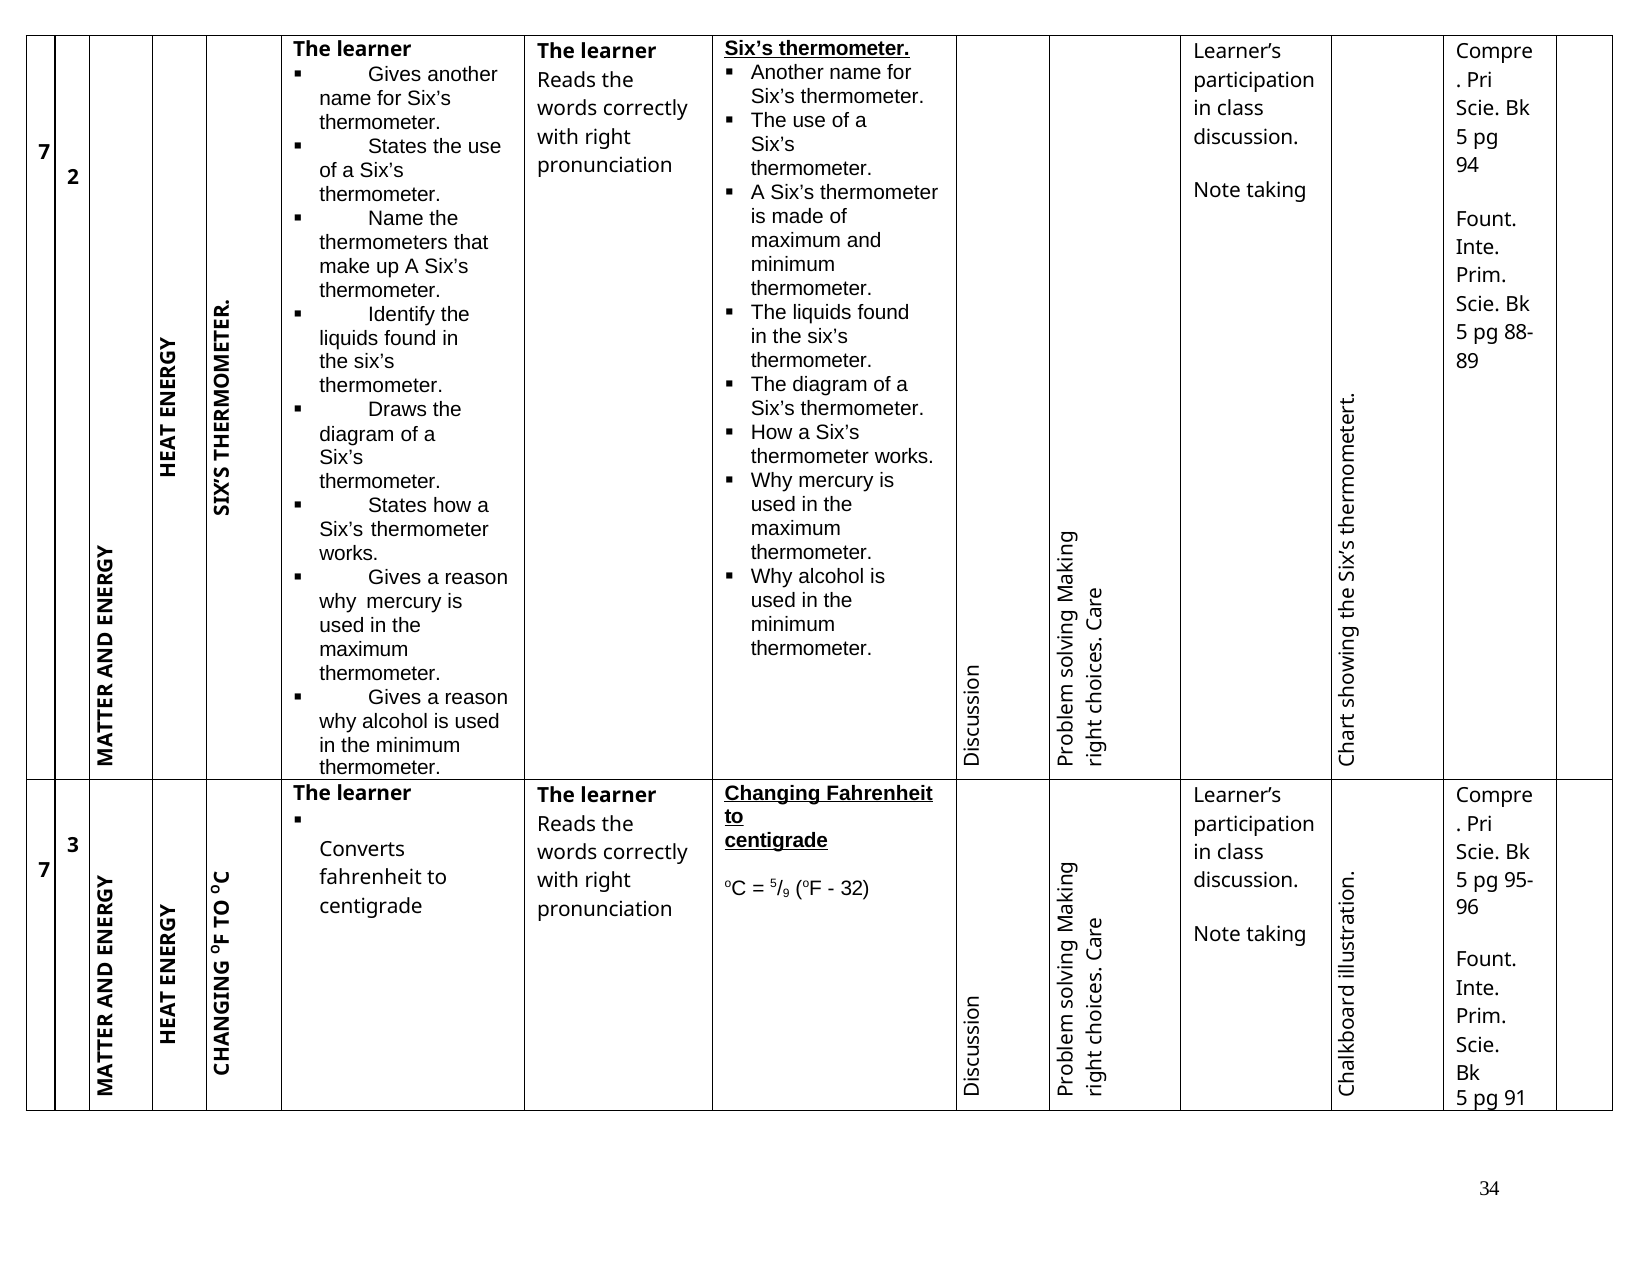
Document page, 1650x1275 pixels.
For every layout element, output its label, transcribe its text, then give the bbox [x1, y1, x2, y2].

table_header Problem solving Making right choices. Care [1050, 36, 1180, 779]
table_header MATTER AND ENERGY [90, 36, 152, 779]
table_cell 7 [27, 780, 54, 1110]
table_header 7 [27, 36, 54, 779]
table_header Discussion [957, 36, 1049, 779]
table_cell Changing Fahrenheit to centigrade oC = 5/9 (oF - 32) [713, 780, 956, 1110]
table_header Six’s thermometer. Another name for Six’s thermometer. The use of a Six’s thermometer. A Six’s thermometer is made of maximum and minimum thermometer. The liquids found in the six’s thermometer. The diagram of a Six’s thermometer. How a Six’s thermometer works. Why mercury is used in the maximum thermometer. Why alcohol is used in the minimum thermometer. [713, 36, 956, 779]
table_cell Learner’s participation in class discussion. Note taking [1181, 780, 1331, 1110]
table_header Compre. Pri Scie. Bk 5 pg 94 Fount. Inte. Prim. Scie. Bk 5 pg 88- 89 [1444, 36, 1556, 779]
table_cell HEAT ENERGY [153, 780, 206, 1110]
table_header [1557, 36, 1612, 779]
table_header Chart showing the Six’s thermometert. [1332, 36, 1443, 779]
table_header The learner Reads the words correctly with right pronunciation [525, 36, 712, 779]
table_cell The learner Reads the words correctly with right pronunciation [525, 780, 712, 1110]
table_cell Problem solving Making right choices. Care [1050, 780, 1180, 1110]
table_header SIX’S THERMOMETER. [207, 36, 281, 779]
table_cell 3 [56, 780, 89, 1110]
table_cell The learner Converts fahrenheit to centigrade [282, 780, 524, 1110]
table_cell MATTER AND ENERGY [90, 780, 152, 1110]
table_header Learner’s participation in class discussion. Note taking [1181, 36, 1331, 779]
table_cell [1557, 780, 1612, 1110]
table_cell Chalkboard illustration. [1332, 780, 1443, 1110]
table_cell Discussion [957, 780, 1049, 1110]
table_cell Compre. Pri Scie. Bk 5 pg 95- 96 Fount. Inte. Prim. Scie. Bk 5 pg 91 [1444, 780, 1556, 1110]
table_header 2 [56, 36, 89, 779]
table_cell CHANGING OF TO OC [207, 780, 281, 1110]
table_header The learner Gives another name for Six’s thermometer. States the use of a Six’s thermometer. Name the thermometers that make up A Six’s thermometer. Identify the liquids found in the six’s thermometer. Draws the diagram of a Six’s thermometer. States how a Six’s thermometer works. Gives a reason why mercury is used in the maximum thermometer. Gives a reason why alcohol is used in the minimum thermometer. [282, 36, 524, 779]
table_header HEAT ENERGY [153, 36, 206, 779]
